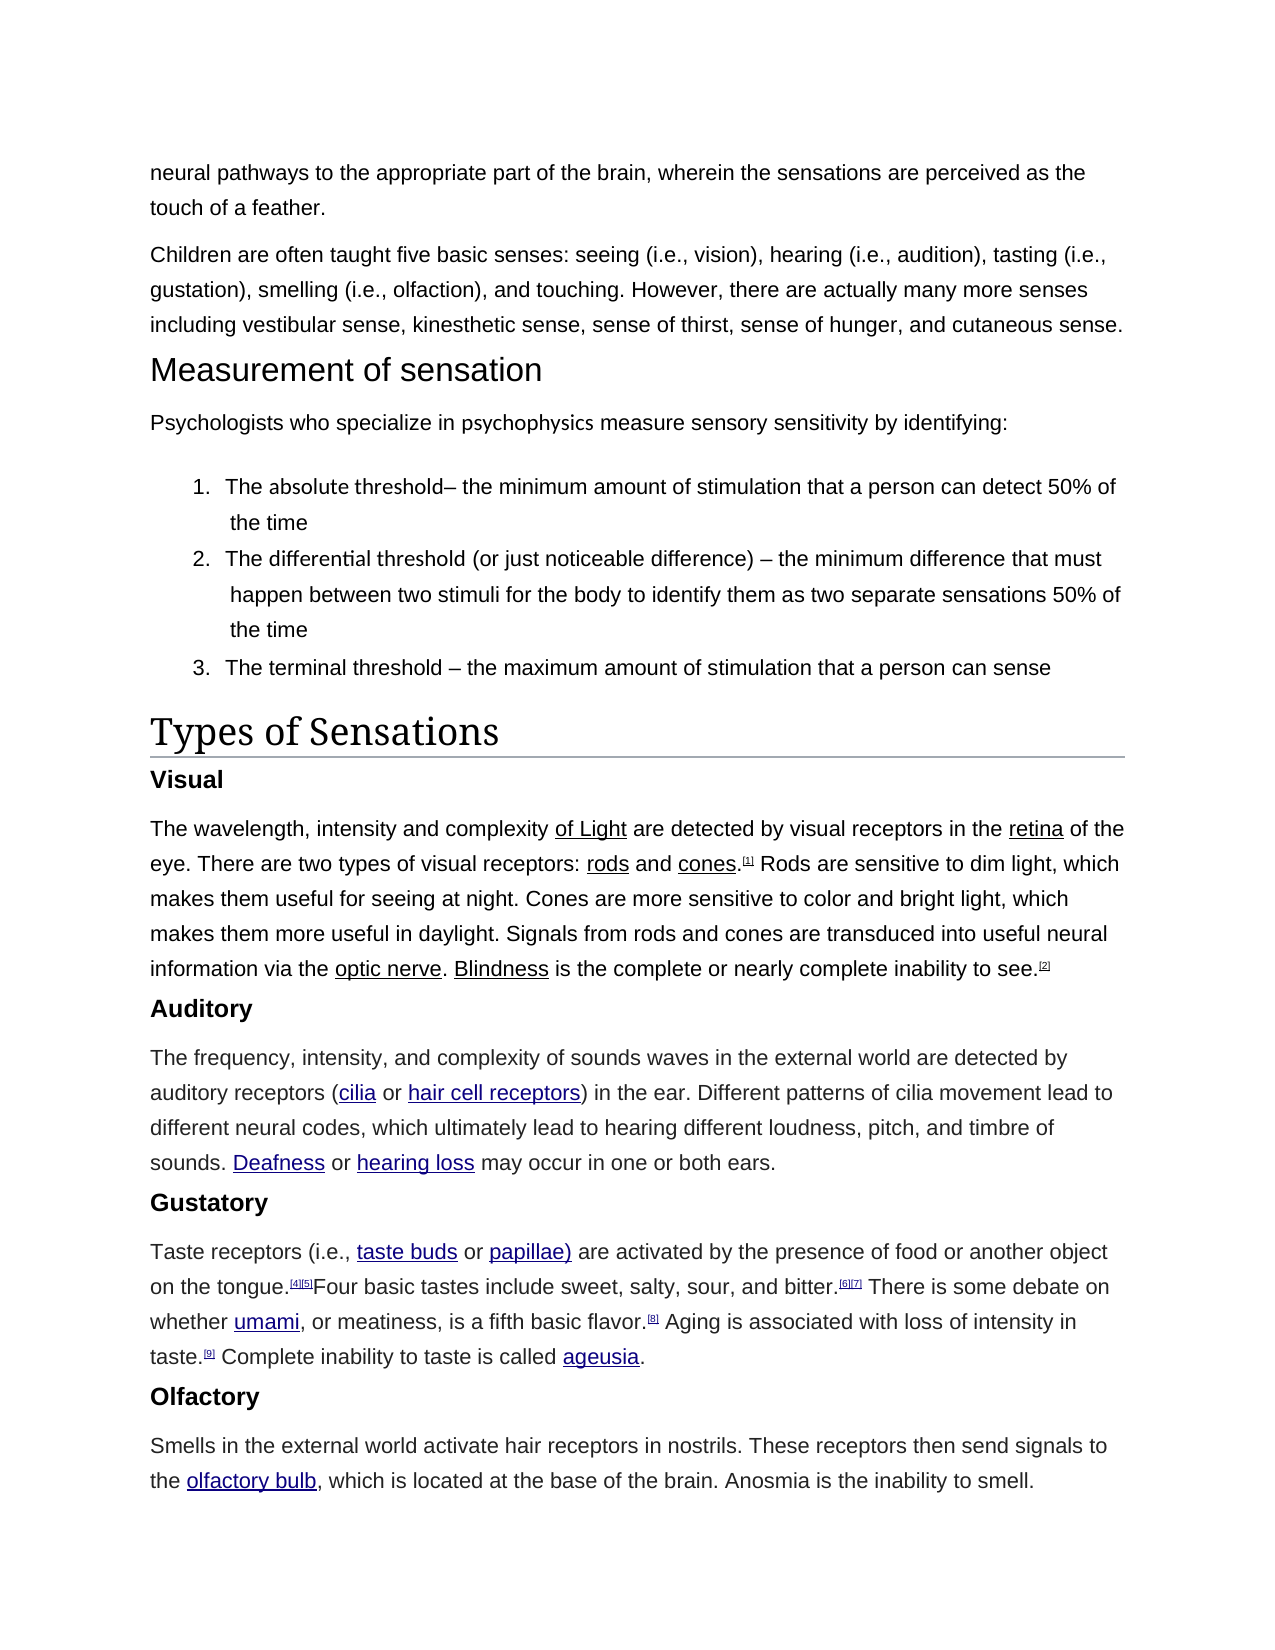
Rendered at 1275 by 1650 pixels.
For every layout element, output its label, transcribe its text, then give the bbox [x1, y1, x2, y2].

text Psychologists who specialize in psychophysics measure sensory sensitivity by identifying: [150, 401, 1125, 436]
text The frequency, intensity, and complexity of sounds waves in the external world are detected by auditory receptors (cilia or hair cell receptors) in the ear. Different patterns of cilia movement lead to different neural codes, which ultimately lead to hearing different loudness, pitch, and timbre of sounds. Deafness or hearing loss may occur in one or both ears. [150, 1035, 1125, 1175]
text The wavelength, intensity and complexity of Light are detected by visual receptors in the retina of the eye. There are two types of visual receptors: rods and cones.[1] Rods are sensitive to dim light, which makes them useful for seeing at night. Cones are more sensitive to color and bright light, which makes them more useful in daylight. Signals from rods and cones are transduced into useful neural information via the optic nerve. Blindness is the complete or nearly complete inability to see.[2] [150, 806, 1125, 981]
text Gustatory [150, 1188, 1125, 1216]
text Visual [150, 765, 1125, 794]
list The differential threshold (or just noticeable difference) – the minimum difference that must happen between two stimuli for the body to identify them as two separate sensations 50% of the time [192, 538, 1125, 643]
list The terminal threshold – the maximum amount of stimulation that a person can sense [192, 645, 1125, 680]
text Olfactory [150, 1381, 1125, 1410]
text Auditory [150, 994, 1125, 1023]
text Children are often taught five basic senses: seeing (i.e., vision), hearing (i.e., audition), tasting (i.e., gustation), smelling (i.e., olfaction), and touching. However, there are actually many more senses including vestibular sense, kinesthetic sense, sense of thirst, sense of hunger, and cutaneous sense. [150, 232, 1125, 337]
text Types of Sensations [150, 705, 1125, 756]
text Taste receptors (i.e., taste buds or papillae) are activated by the presence of food or another object on the tongue.[4][5]Four basic tastes include sweet, salty, sour, and bitter.[6][7] There is some debate on whether umami, or meatiness, is a fifth basic flavor.[8] Aging is associated with loss of intensity in taste.[9] Complete inability to taste is called ageusia. [150, 1229, 1125, 1369]
text Measurement of sensation [150, 350, 1125, 388]
list The absolute threshold– the minimum amount of stimulation that a person can detect 50% of the time [192, 465, 1125, 535]
